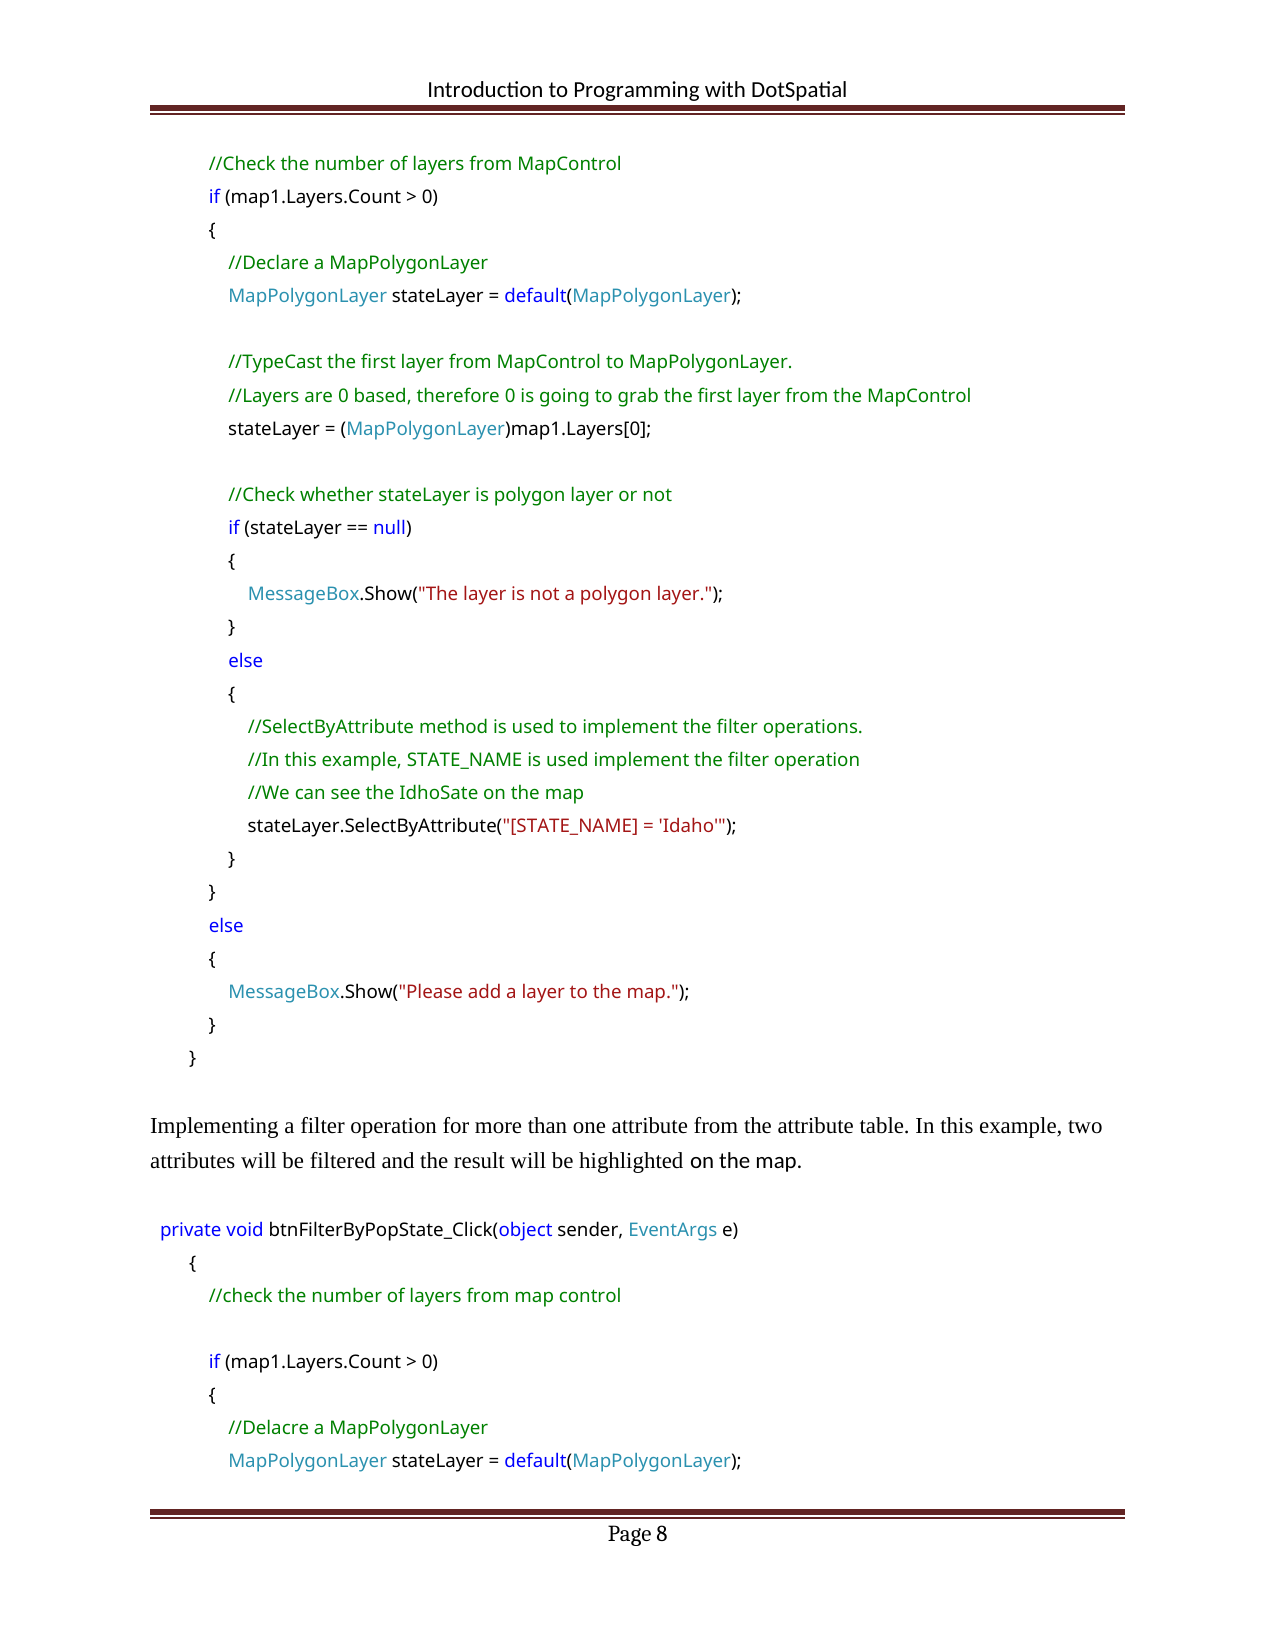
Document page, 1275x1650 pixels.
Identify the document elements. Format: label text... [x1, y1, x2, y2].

text { [150, 216, 1125, 242]
text //In this example, STATE_NAME is used implement the filter operation [150, 746, 1125, 772]
text MapPolygonLayer stateLayer = default(MapPolygonLayer); [150, 282, 1125, 308]
text MapPolygonLayer stateLayer = default(MapPolygonLayer); [150, 1448, 1125, 1473]
text //SelectByAttribute method is used to implement the filter operations. [150, 713, 1125, 739]
text //TypeCast the first layer from MapControl to MapPolygonLayer. [150, 349, 1125, 374]
text if (map1.Layers.Count > 0) [150, 183, 1125, 209]
text //Check the number of layers from MapControl [150, 150, 1125, 176]
text { [150, 680, 1125, 706]
text } [150, 1044, 1125, 1070]
text } [150, 846, 1125, 871]
text if (stateLayer == null) [150, 514, 1125, 540]
text //Layers are 0 based, therefore 0 is going to grab the first layer from the MapControl [150, 382, 1125, 407]
text //Declare a MapPolygonLayer [150, 249, 1125, 275]
text if (map1.Layers.Count > 0) [150, 1348, 1125, 1374]
text else [150, 912, 1125, 937]
text MessageBox.Show("The layer is not a polygon layer."); [150, 581, 1125, 606]
text } [150, 1011, 1125, 1037]
text } [150, 614, 1125, 639]
text { [150, 945, 1125, 971]
text { [150, 547, 1125, 573]
text MessageBox.Show("Please add a layer to the map."); [150, 978, 1125, 1004]
text else [150, 647, 1125, 672]
text //Check whether stateLayer is polygon layer or not [150, 481, 1125, 507]
text //We can see the IdhoSate on the map [150, 779, 1125, 805]
text stateLayer = (MapPolygonLayer)map1.Layers[0]; [150, 415, 1125, 441]
text //Delacre a MapPolygonLayer [150, 1414, 1125, 1440]
text } [150, 879, 1125, 904]
text Implementing a filter operation for more than one attribute from the attribute table. In this example, two attributes will be filtered and the result will be highlighted on the map. [150, 1112, 1125, 1174]
text stateLayer.SelectByAttribute("[STATE_NAME] = 'Idaho'"); [150, 812, 1125, 838]
text private void btnFilterByPopState_Click(object sender, EventArgs e) [150, 1216, 1125, 1241]
text { [150, 1381, 1125, 1407]
text //check the number of layers from map control [150, 1282, 1125, 1308]
text { [150, 1249, 1125, 1274]
